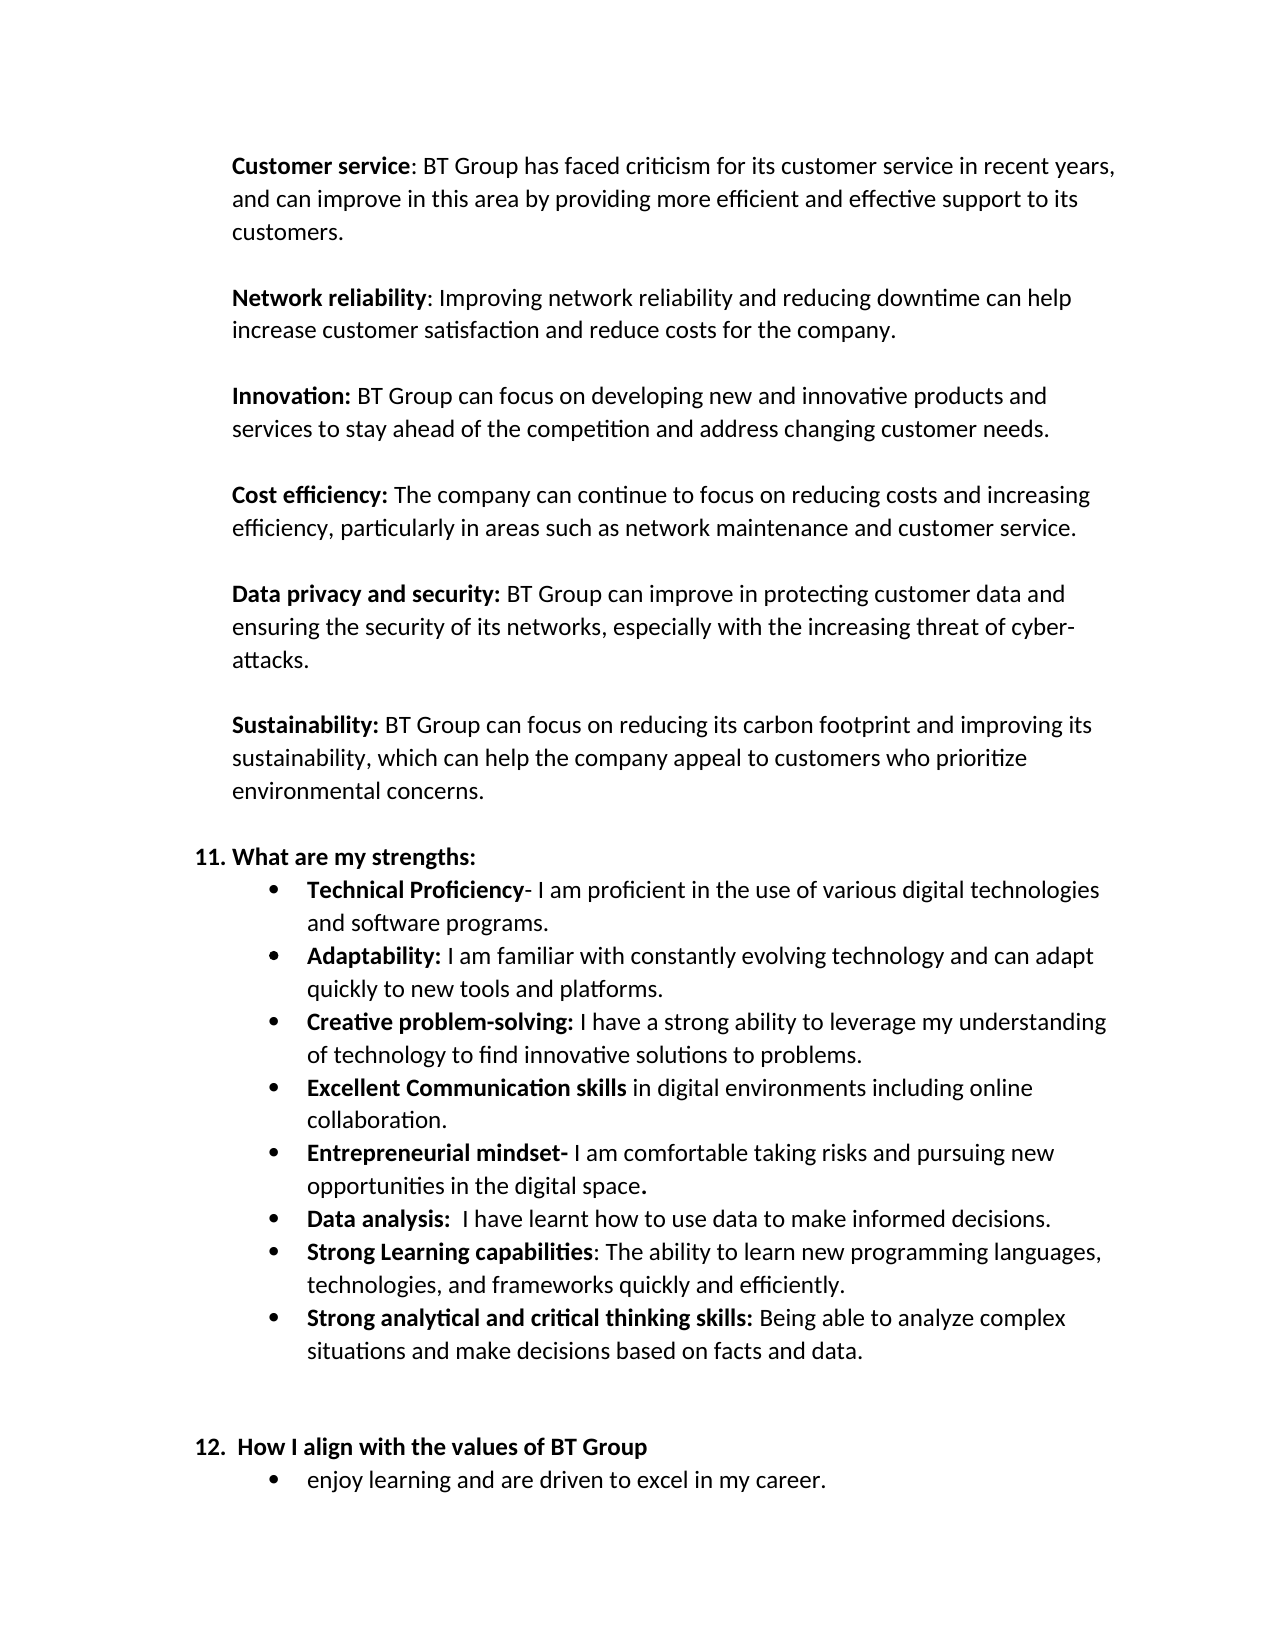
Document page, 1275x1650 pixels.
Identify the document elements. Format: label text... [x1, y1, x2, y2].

list Creative problem-solving: I have a strong ability to leverage my understanding of technology to find innovative solutions to problems. [269, 1006, 1125, 1069]
list Sustainability: BT Group can focus on reducing its carbon footprint and improving its sustainability, which can help the company appeal to customers who prioritize environmental concerns. [232, 709, 1125, 806]
list Adaptability: I am familiar with constantly evolving technology and can adapt quickly to new tools and platforms. [269, 940, 1125, 1003]
list Strong Learning capabilities: The ability to learn new programming languages, technologies, and frameworks quickly and efficiently. [269, 1236, 1125, 1300]
list Data privacy and security: BT Group can improve in protecting customer data and ensuring the security of its networks, especially with the increasing threat of cyber-attacks. [232, 578, 1125, 674]
list Excellent Communication skills in digital environments including online collaboration. [269, 1072, 1125, 1135]
list Data analysis: I have learnt how to use data to make informed decisions. [269, 1203, 1125, 1234]
list Strong analytical and critical thinking skills: Being able to analyze complex situations and make decisions based on facts and data. [269, 1302, 1125, 1366]
list Customer service: BT Group has faced criticism for its customer service in recent years, and can improve in this area by providing more efficient and effective support to its customers. [232, 150, 1125, 246]
list Network reliability: Improving network reliability and reducing downtime can help increase customer satisfaction and reduce costs for the company. [232, 282, 1125, 345]
list Innovation: BT Group can focus on developing new and innovative products and services to stay ahead of the competition and address changing customer needs. [232, 380, 1125, 444]
list Entrepreneurial mindset- I am comfortable taking risks and pursuing new opportunities in the digital space. [269, 1137, 1125, 1201]
list Technical Proficiency- I am proficient in the use of various digital technologies and software programs. [269, 874, 1125, 938]
list What are my strengths: [194, 841, 1125, 872]
list How I align with the values of BT Group [194, 1431, 1125, 1462]
list Cost efficiency: The company can continue to focus on reducing costs and increasing efficiency, particularly in areas such as network maintenance and customer service. [232, 479, 1125, 543]
list enjoy learning and are driven to excel in my career. [269, 1464, 1125, 1494]
